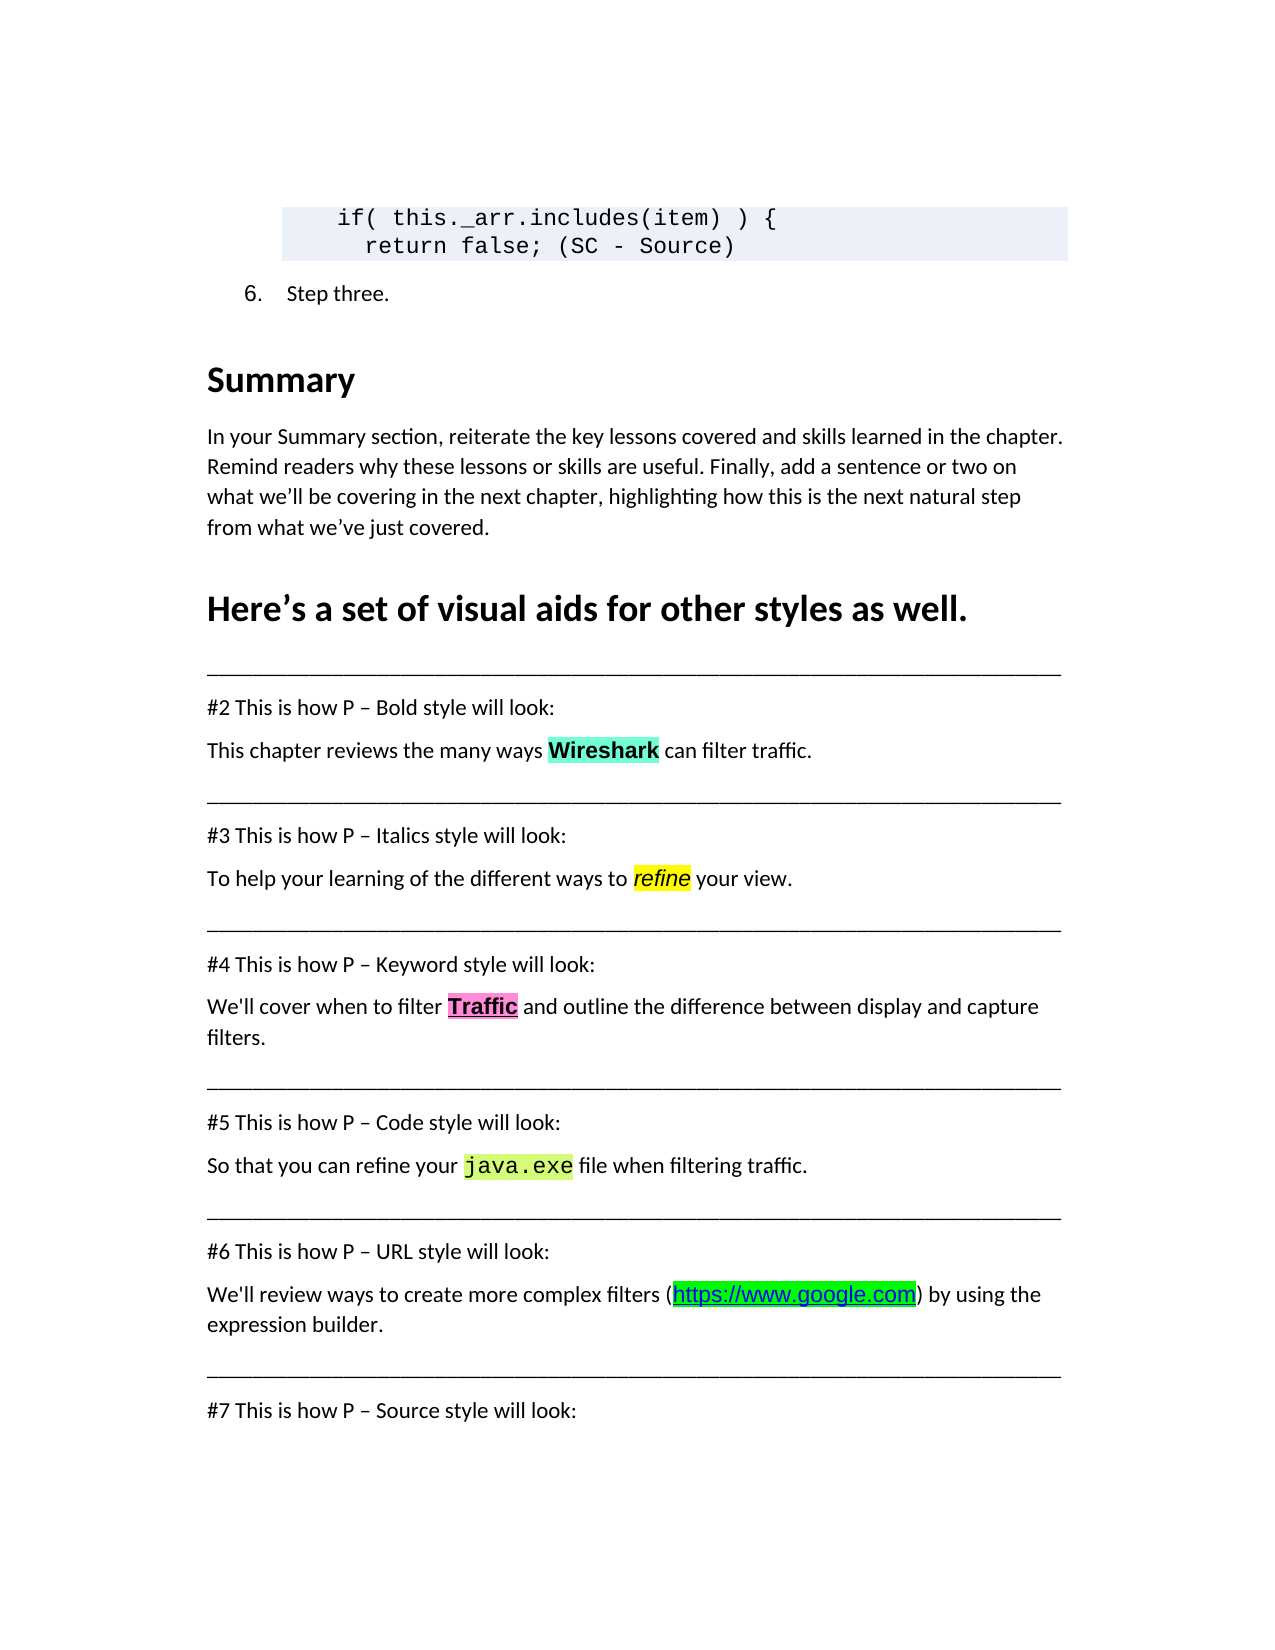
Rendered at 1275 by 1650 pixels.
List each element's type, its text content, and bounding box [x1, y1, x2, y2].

text To help your learning of the different ways to refine your view. [207, 864, 1068, 892]
text ___________________________________________________________________________ [207, 907, 1068, 935]
text #5 This is how P – Code style will look: [207, 1108, 1068, 1136]
text Step three. [244, 279, 1068, 307]
text #7 This is how P – Source style will look: [207, 1396, 1068, 1424]
text #3 This is how P – Italics style will look: [207, 822, 1068, 849]
text So that you can refine your java.exe file when filtering traffic. [207, 1151, 1068, 1180]
text In your Summary section, reiterate the key lessons covered and skills learned in the chapter. Remind readers why these lessons or skills are useful. Finally, add a sentence or two on what we’ll be covering in the next chapter, highlighting how this is the next natural step from what we’ve just covered. [207, 422, 1068, 541]
text Summary [207, 356, 1068, 402]
text ___________________________________________________________________________ [207, 651, 1068, 679]
text #2 This is how P – Bold style will look: [207, 693, 1068, 721]
text We'll review ways to create more complex filters (https://www.google.com) by using the expression builder. [207, 1280, 1068, 1338]
text ___________________________________________________________________________ [207, 1065, 1068, 1093]
text #4 This is how P – Keyword style will look: [207, 950, 1068, 978]
text Here’s a set of visual aids for other styles as well. [207, 584, 1068, 630]
text This chapter reviews the many ways Wireshark can filter traffic. [207, 736, 1068, 764]
text ___________________________________________________________________________ [207, 779, 1068, 807]
text ___________________________________________________________________________ [207, 1195, 1068, 1223]
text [207, 1353, 1068, 1381]
text We'll cover when to filter Traffic and outline the difference between display and capture filters. [207, 992, 1068, 1051]
text #6 This is how P – URL style will look: [207, 1237, 1068, 1265]
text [282, 207, 1068, 261]
